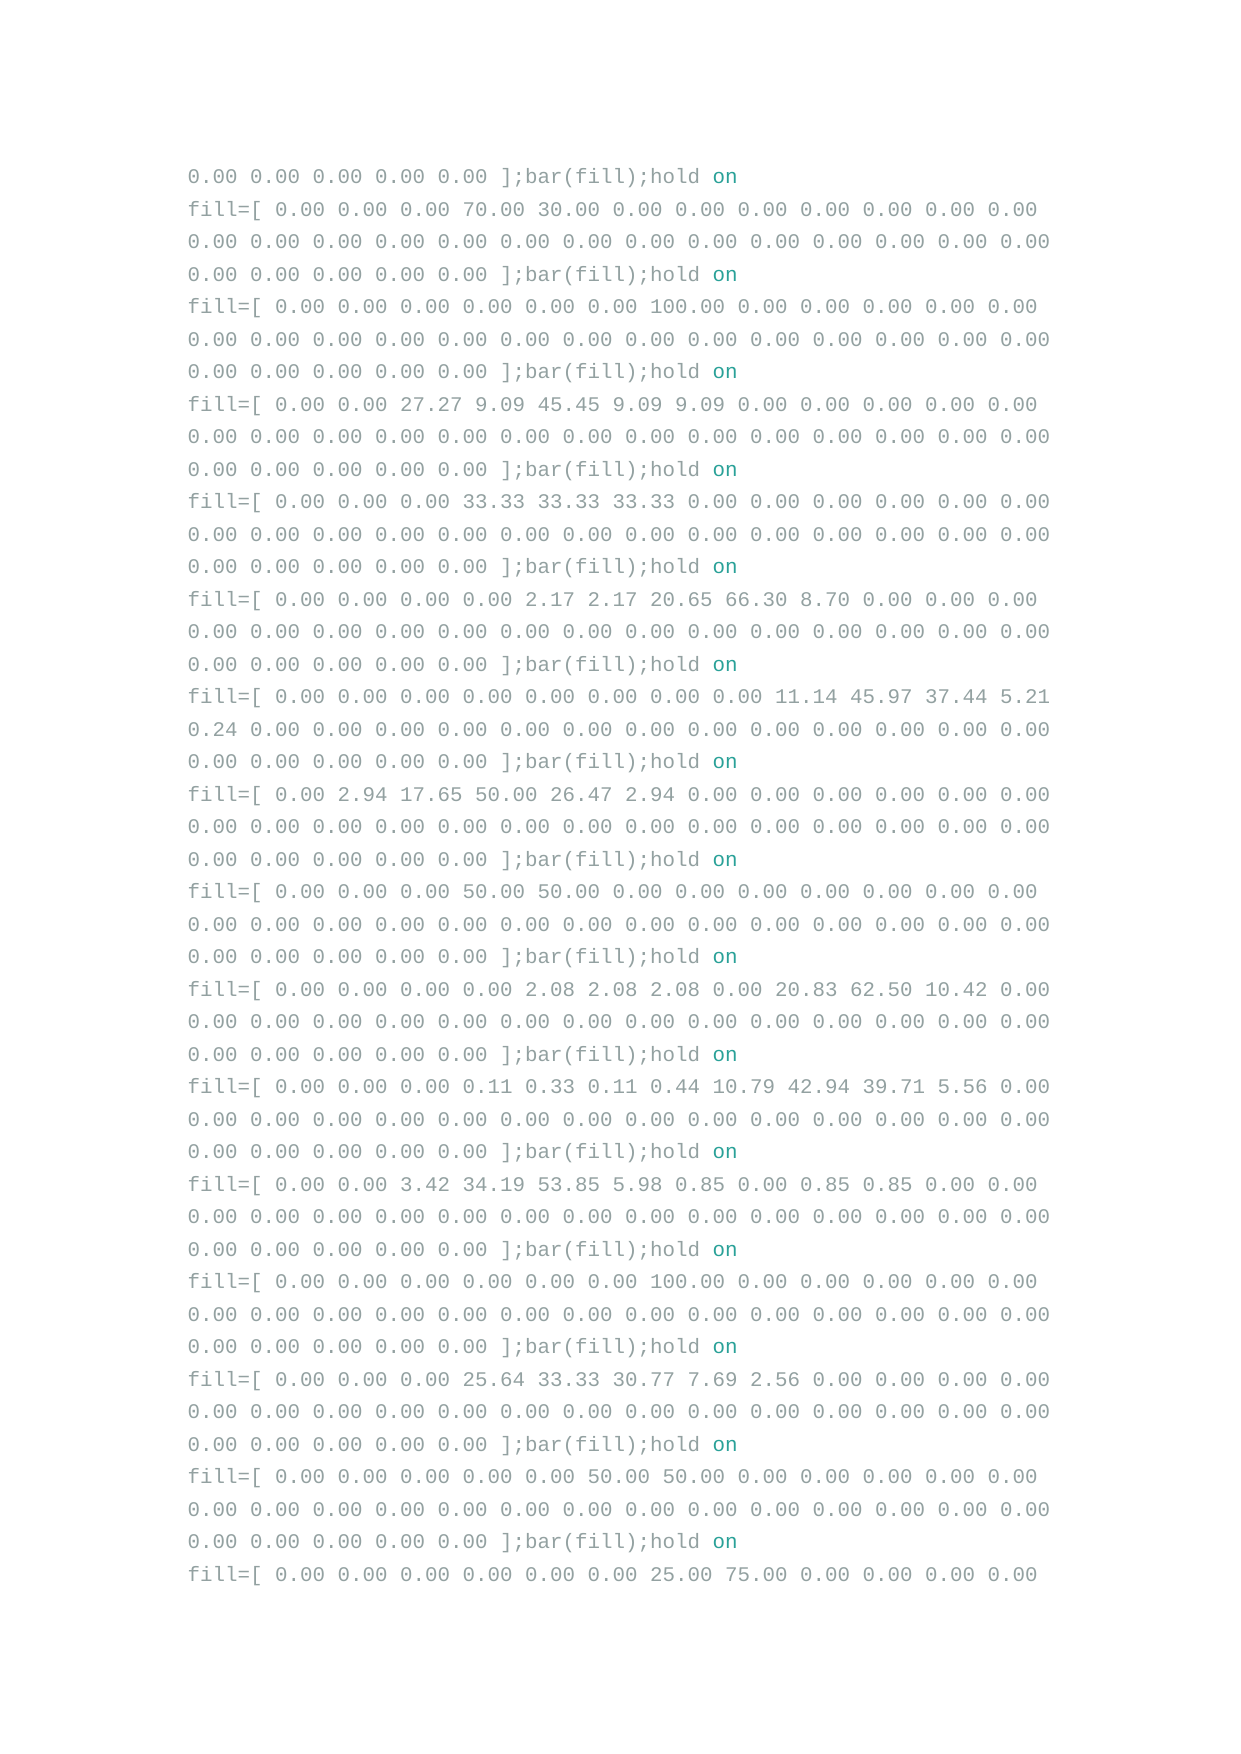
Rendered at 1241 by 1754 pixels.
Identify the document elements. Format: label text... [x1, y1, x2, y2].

text fill=[ 0.00 2.94 17.65 50.00 26.47 2.94 0.00 0.00 0.00 0.00 0.00 0.00 0.00 0.00 0.00 0.00 0.00 0.00 0.00 0.00 0.00 0.00 0.00 0.00 0.00 0.00 0.00 0.00 0.00 0.00 0.00 ];bar(fill);hold on [187, 779, 1053, 877]
text fill=[ 0.00 0.00 0.00 0.00 0.00 0.00 100.00 0.00 0.00 0.00 0.00 0.00 0.00 0.00 0.00 0.00 0.00 0.00 0.00 0.00 0.00 0.00 0.00 0.00 0.00 0.00 0.00 0.00 0.00 0.00 0.00 ];bar(fill);hold on [187, 292, 1053, 389]
text fill=[ 0.00 0.00 0.00 0.00 2.08 2.08 2.08 0.00 20.83 62.50 10.42 0.00 0.00 0.00 0.00 0.00 0.00 0.00 0.00 0.00 0.00 0.00 0.00 0.00 0.00 0.00 0.00 0.00 0.00 0.00 0.00 ];bar(fill);hold on [187, 974, 1053, 1072]
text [187, 162, 1053, 194]
text fill=[ 0.00 0.00 0.00 33.33 33.33 33.33 0.00 0.00 0.00 0.00 0.00 0.00 0.00 0.00 0.00 0.00 0.00 0.00 0.00 0.00 0.00 0.00 0.00 0.00 0.00 0.00 0.00 0.00 0.00 0.00 0.00 ];bar(fill);hold on [187, 487, 1053, 584]
text fill=[ 0.00 0.00 3.42 34.19 53.85 5.98 0.85 0.00 0.85 0.85 0.00 0.00 0.00 0.00 0.00 0.00 0.00 0.00 0.00 0.00 0.00 0.00 0.00 0.00 0.00 0.00 0.00 0.00 0.00 0.00 0.00 ];bar(fill);hold on [187, 1169, 1053, 1267]
text fill=[ 0.00 0.00 27.27 9.09 45.45 9.09 9.09 0.00 0.00 0.00 0.00 0.00 0.00 0.00 0.00 0.00 0.00 0.00 0.00 0.00 0.00 0.00 0.00 0.00 0.00 0.00 0.00 0.00 0.00 0.00 0.00 ];bar(fill);hold on [187, 389, 1053, 487]
text fill=[ 0.00 0.00 0.00 0.00 2.17 2.17 20.65 66.30 8.70 0.00 0.00 0.00 0.00 0.00 0.00 0.00 0.00 0.00 0.00 0.00 0.00 0.00 0.00 0.00 0.00 0.00 0.00 0.00 0.00 0.00 0.00 ];bar(fill);hold on [187, 584, 1053, 682]
text fill=[ 0.00 0.00 0.00 0.00 0.00 0.00 0.00 0.00 11.14 45.97 37.44 5.21 0.24 0.00 0.00 0.00 0.00 0.00 0.00 0.00 0.00 0.00 0.00 0.00 0.00 0.00 0.00 0.00 0.00 0.00 0.00 ];bar(fill);hold on [187, 682, 1053, 779]
text fill=[ 0.00 0.00 0.00 0.11 0.33 0.11 0.44 10.79 42.94 39.71 5.56 0.00 0.00 0.00 0.00 0.00 0.00 0.00 0.00 0.00 0.00 0.00 0.00 0.00 0.00 0.00 0.00 0.00 0.00 0.00 0.00 ];bar(fill);hold on [187, 1072, 1053, 1169]
text fill=[ 0.00 0.00 0.00 25.64 33.33 30.77 7.69 2.56 0.00 0.00 0.00 0.00 0.00 0.00 0.00 0.00 0.00 0.00 0.00 0.00 0.00 0.00 0.00 0.00 0.00 0.00 0.00 0.00 0.00 0.00 0.00 ];bar(fill);hold on [187, 1364, 1053, 1462]
text fill=[ 0.00 0.00 0.00 0.00 0.00 50.00 50.00 0.00 0.00 0.00 0.00 0.00 0.00 0.00 0.00 0.00 0.00 0.00 0.00 0.00 0.00 0.00 0.00 0.00 0.00 0.00 0.00 0.00 0.00 0.00 0.00 ];bar(fill);hold on [187, 1462, 1053, 1559]
text fill=[ 0.00 0.00 0.00 70.00 30.00 0.00 0.00 0.00 0.00 0.00 0.00 0.00 0.00 0.00 0.00 0.00 0.00 0.00 0.00 0.00 0.00 0.00 0.00 0.00 0.00 0.00 0.00 0.00 0.00 0.00 0.00 ];bar(fill);hold on [187, 194, 1053, 292]
text fill=[ 0.00 0.00 0.00 0.00 0.00 0.00 100.00 0.00 0.00 0.00 0.00 0.00 0.00 0.00 0.00 0.00 0.00 0.00 0.00 0.00 0.00 0.00 0.00 0.00 0.00 0.00 0.00 0.00 0.00 0.00 0.00 ];bar(fill);hold on [187, 1267, 1053, 1364]
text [187, 1559, 1053, 1592]
text fill=[ 0.00 0.00 0.00 50.00 50.00 0.00 0.00 0.00 0.00 0.00 0.00 0.00 0.00 0.00 0.00 0.00 0.00 0.00 0.00 0.00 0.00 0.00 0.00 0.00 0.00 0.00 0.00 0.00 0.00 0.00 0.00 ];bar(fill);hold on [187, 877, 1053, 974]
